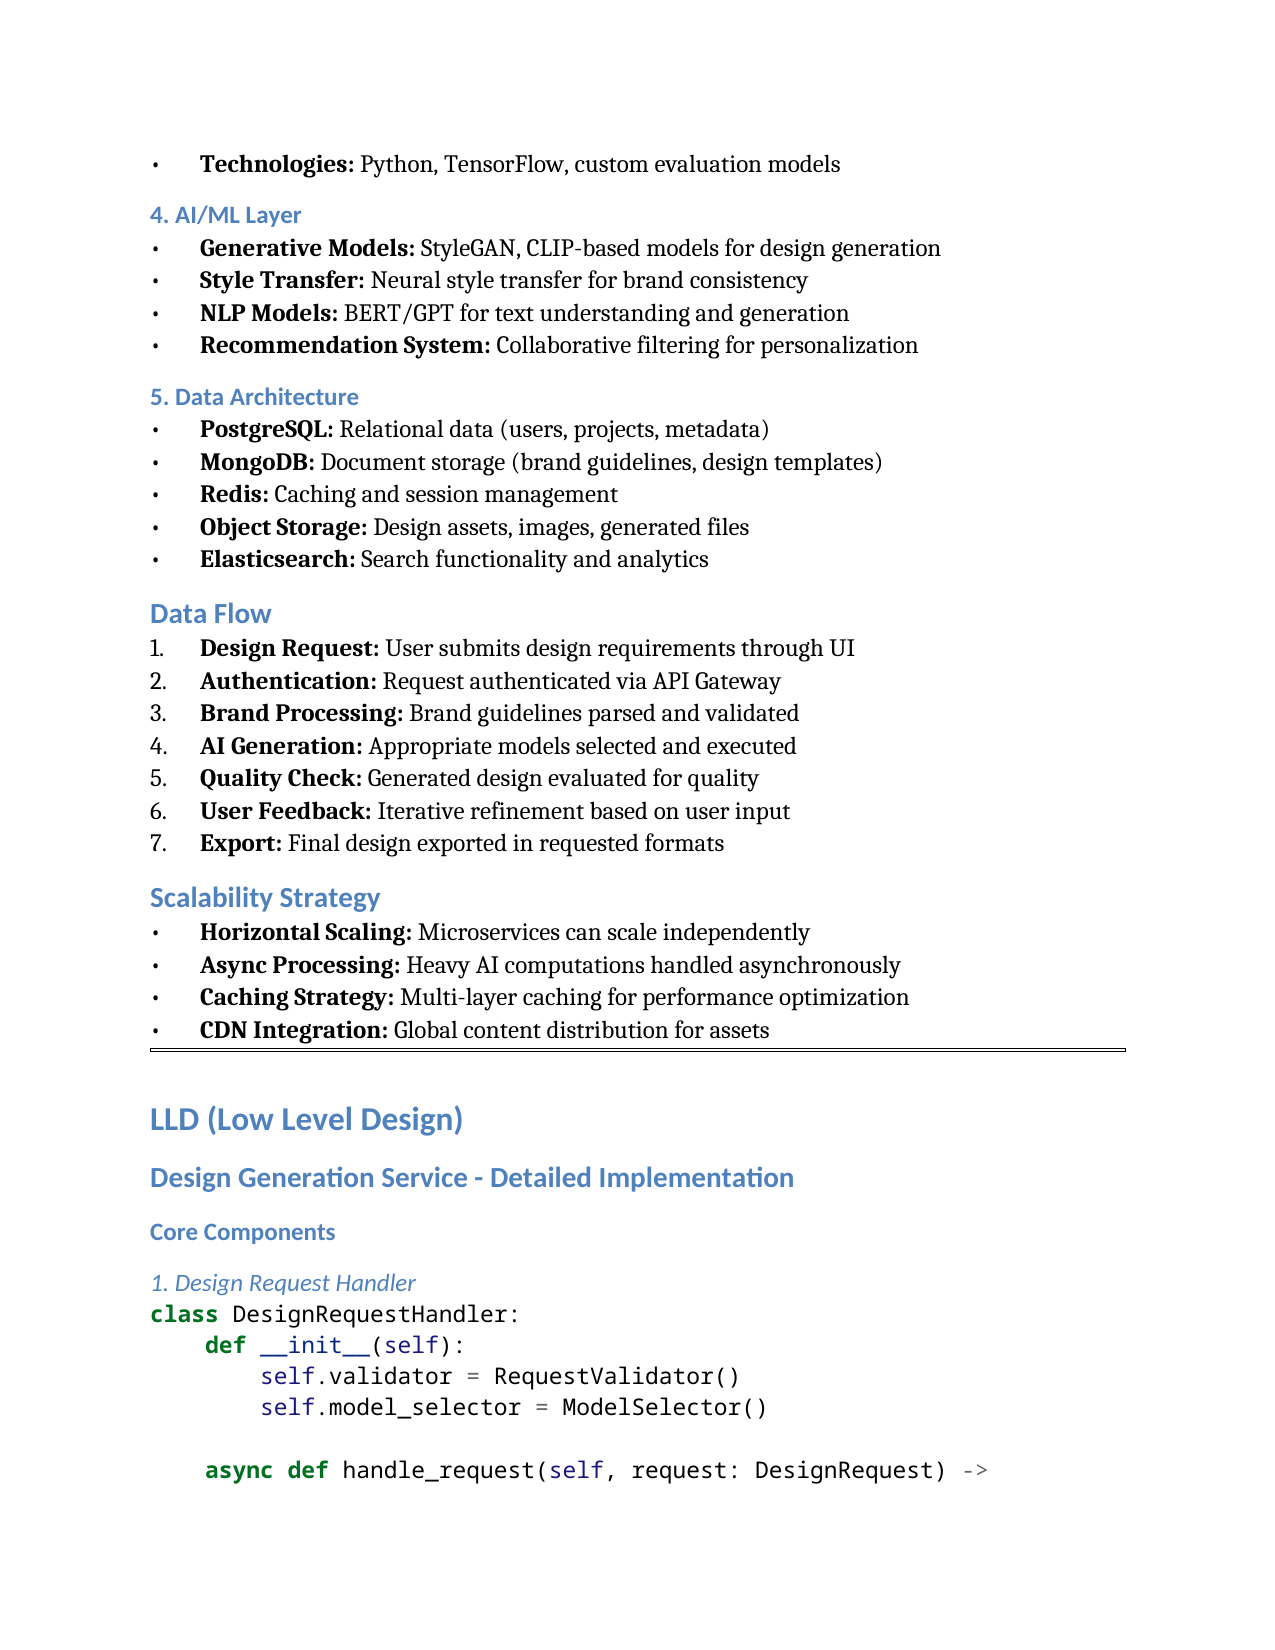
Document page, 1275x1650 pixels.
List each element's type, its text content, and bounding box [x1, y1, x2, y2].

subtitle Design Generation Service - Detailed Implementation [150, 1159, 1125, 1195]
list CDN Integration: Global content distribution for assets [150, 1016, 1125, 1044]
list User Feedback: Iterative refinement based on user input [150, 797, 1125, 825]
subtitle 1. Design Request Handler [150, 1267, 1125, 1298]
list MongoDB: Document storage (brand guidelines, design templates) [150, 448, 1125, 476]
list Technologies: Python, TensorFlow, custom evaluation models [150, 150, 1125, 179]
list Caching Strategy: Multi-layer caching for performance optimization [150, 983, 1125, 1012]
list Generative Models: StyleGAN, CLIP-based models for design generation [150, 234, 1125, 263]
subtitle Scalability Strategy [150, 879, 1125, 914]
list Redis: Caching and session management [150, 480, 1125, 509]
list Quality Check: Generated design evaluated for quality [150, 764, 1125, 793]
subtitle 5. Data Architecture [150, 381, 1125, 411]
list Recommendation System: Collaborative filtering for personalization [150, 331, 1125, 360]
list Async Processing: Heavy AI computations handled asynchronously [150, 951, 1125, 979]
list Horizontal Scaling: Microservices can scale independently [150, 918, 1125, 947]
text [150, 1298, 1125, 1485]
list Export: Final design exported in requested formats [150, 829, 1125, 858]
list Style Transfer: Neural style transfer for brand consistency [150, 266, 1125, 295]
list Object Storage: Design assets, images, generated files [150, 513, 1125, 541]
subtitle LLD (Low Level Design) [150, 1098, 1125, 1138]
list Design Request: User submits design requirements through UI [150, 634, 1125, 663]
list Authentication: Request authenticated via API Gateway [150, 667, 1125, 695]
subtitle 4. AI/ML Layer [150, 199, 1125, 230]
subtitle Data Flow [150, 595, 1125, 630]
list Brand Processing: Brand guidelines parsed and validated [150, 699, 1125, 728]
list NLP Models: BERT/GPT for text understanding and generation [150, 299, 1125, 328]
subtitle Core Components [150, 1216, 1125, 1246]
list PostgreSQL: Relational data (users, projects, metadata) [150, 415, 1125, 444]
list Elasticsearch: Search functionality and analytics [150, 545, 1125, 574]
list AI Generation: Appropriate models selected and executed [150, 732, 1125, 760]
